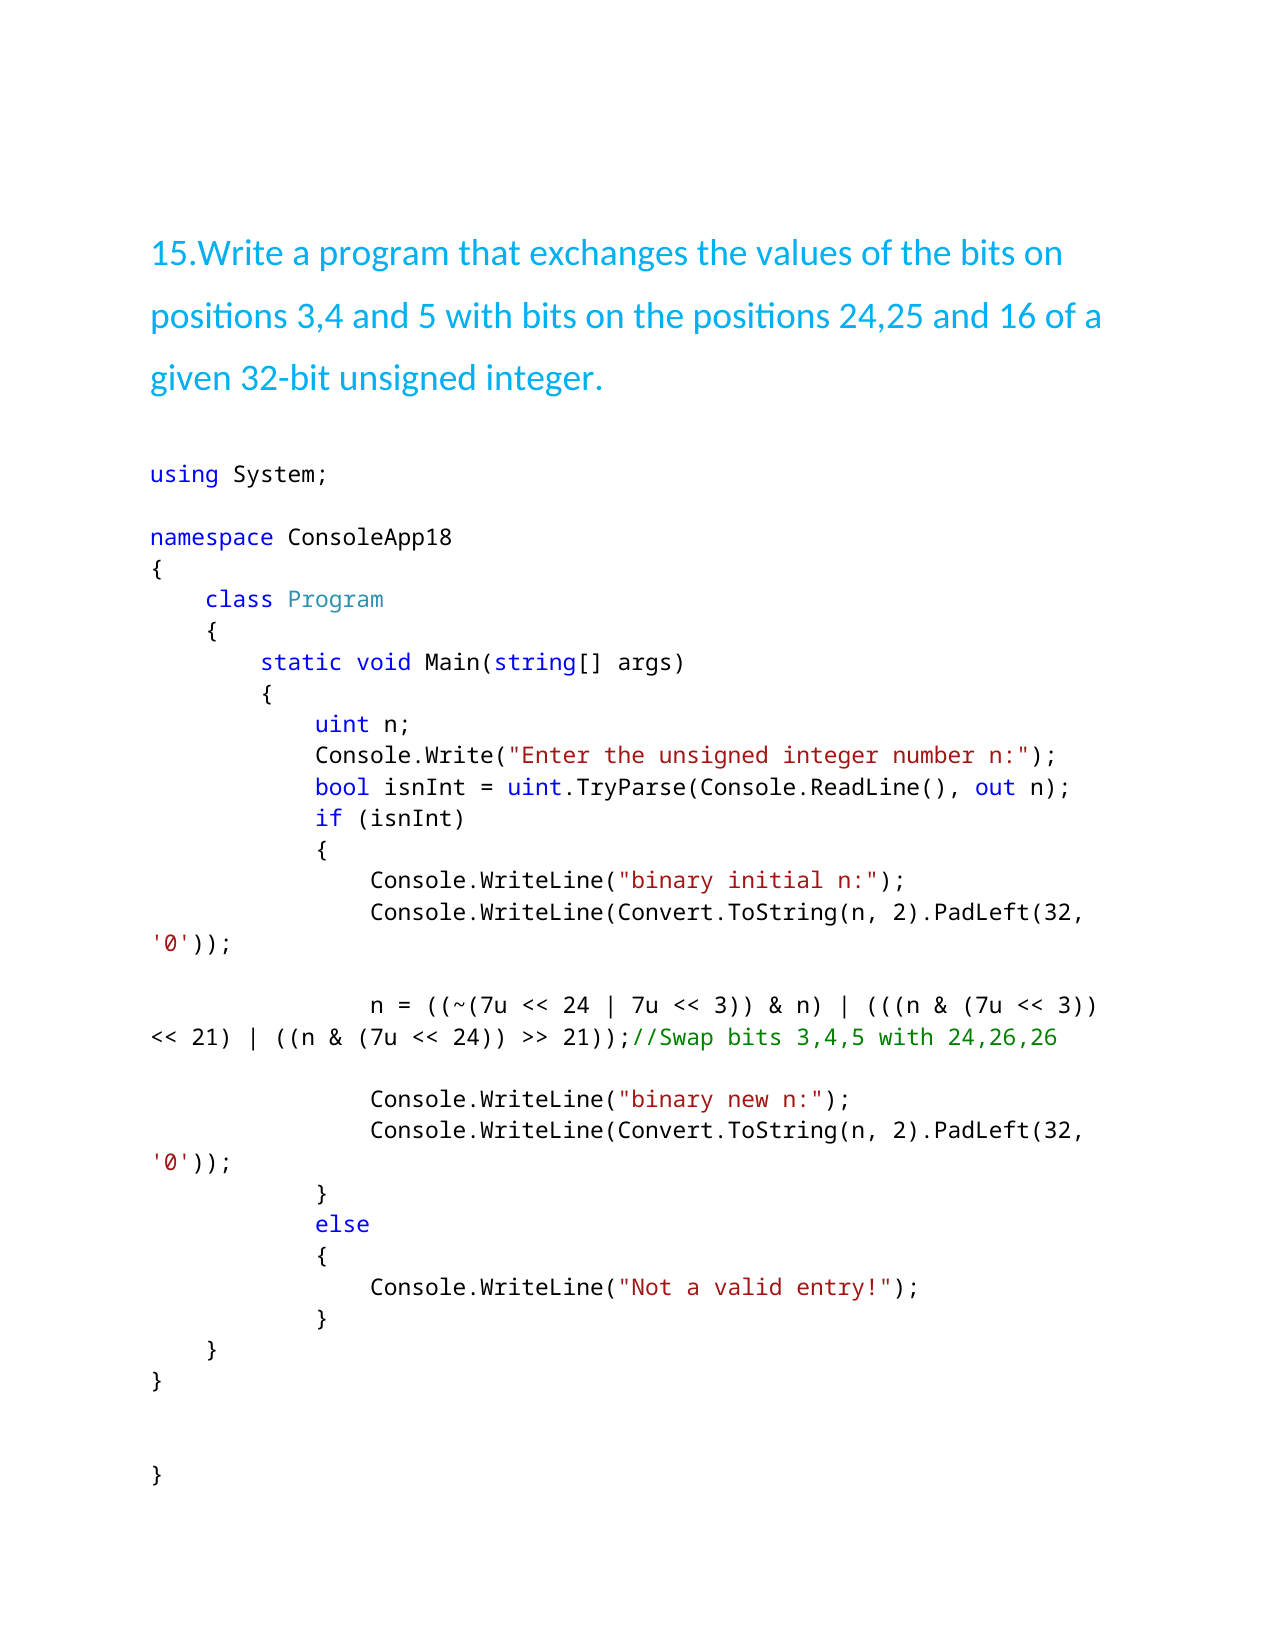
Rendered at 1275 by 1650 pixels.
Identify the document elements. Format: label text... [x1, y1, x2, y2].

text { [150, 677, 1125, 708]
text } [150, 1177, 1125, 1208]
text Console.WriteLine("binary initial n:"); [150, 864, 1125, 896]
text Console.WriteLine("binary new n:"); [150, 1083, 1125, 1114]
text Console.WriteLine(Convert.ToString(n, 2).PadLeft(32, '0')); [150, 896, 1125, 958]
text { [150, 552, 1125, 583]
text else [150, 1208, 1125, 1239]
text { [150, 1239, 1125, 1271]
text static void Main(string[] args) [150, 646, 1125, 677]
text using System; [150, 458, 1125, 489]
text } [150, 1333, 1125, 1364]
text if (isnInt) [150, 802, 1125, 833]
text namespace ConsoleApp18 [150, 521, 1125, 552]
text Console.WriteLine("Not a valid entry!"); [150, 1271, 1125, 1302]
text uint n; [150, 708, 1125, 739]
text } [150, 1427, 1125, 1489]
text Console.WriteLine(Convert.ToString(n, 2).PadLeft(32, '0')); [150, 1114, 1125, 1177]
text { [150, 833, 1125, 864]
text bool isnInt = uint.TryParse(Console.ReadLine(), out n); [150, 771, 1125, 802]
text } [150, 1364, 1125, 1396]
text } [150, 1302, 1125, 1333]
text { [150, 614, 1125, 646]
text Console.Write("Enter the unsigned integer number n:"); [150, 739, 1125, 771]
text n = ((~(7u << 24 | 7u << 3)) & n) | (((n & (7u << 3)) << 21) | ((n & (7u << 24)) >> 21));//Swap bits 3,4,5 with 24,26,26 [150, 989, 1125, 1052]
text class Program [150, 583, 1125, 614]
text 15.Write a program that exchanges the values of the bits on positions 3,4 and 5 with bits on the positions 24,25 and 16 of a given 32-bit unsigned integer. [150, 212, 1125, 400]
